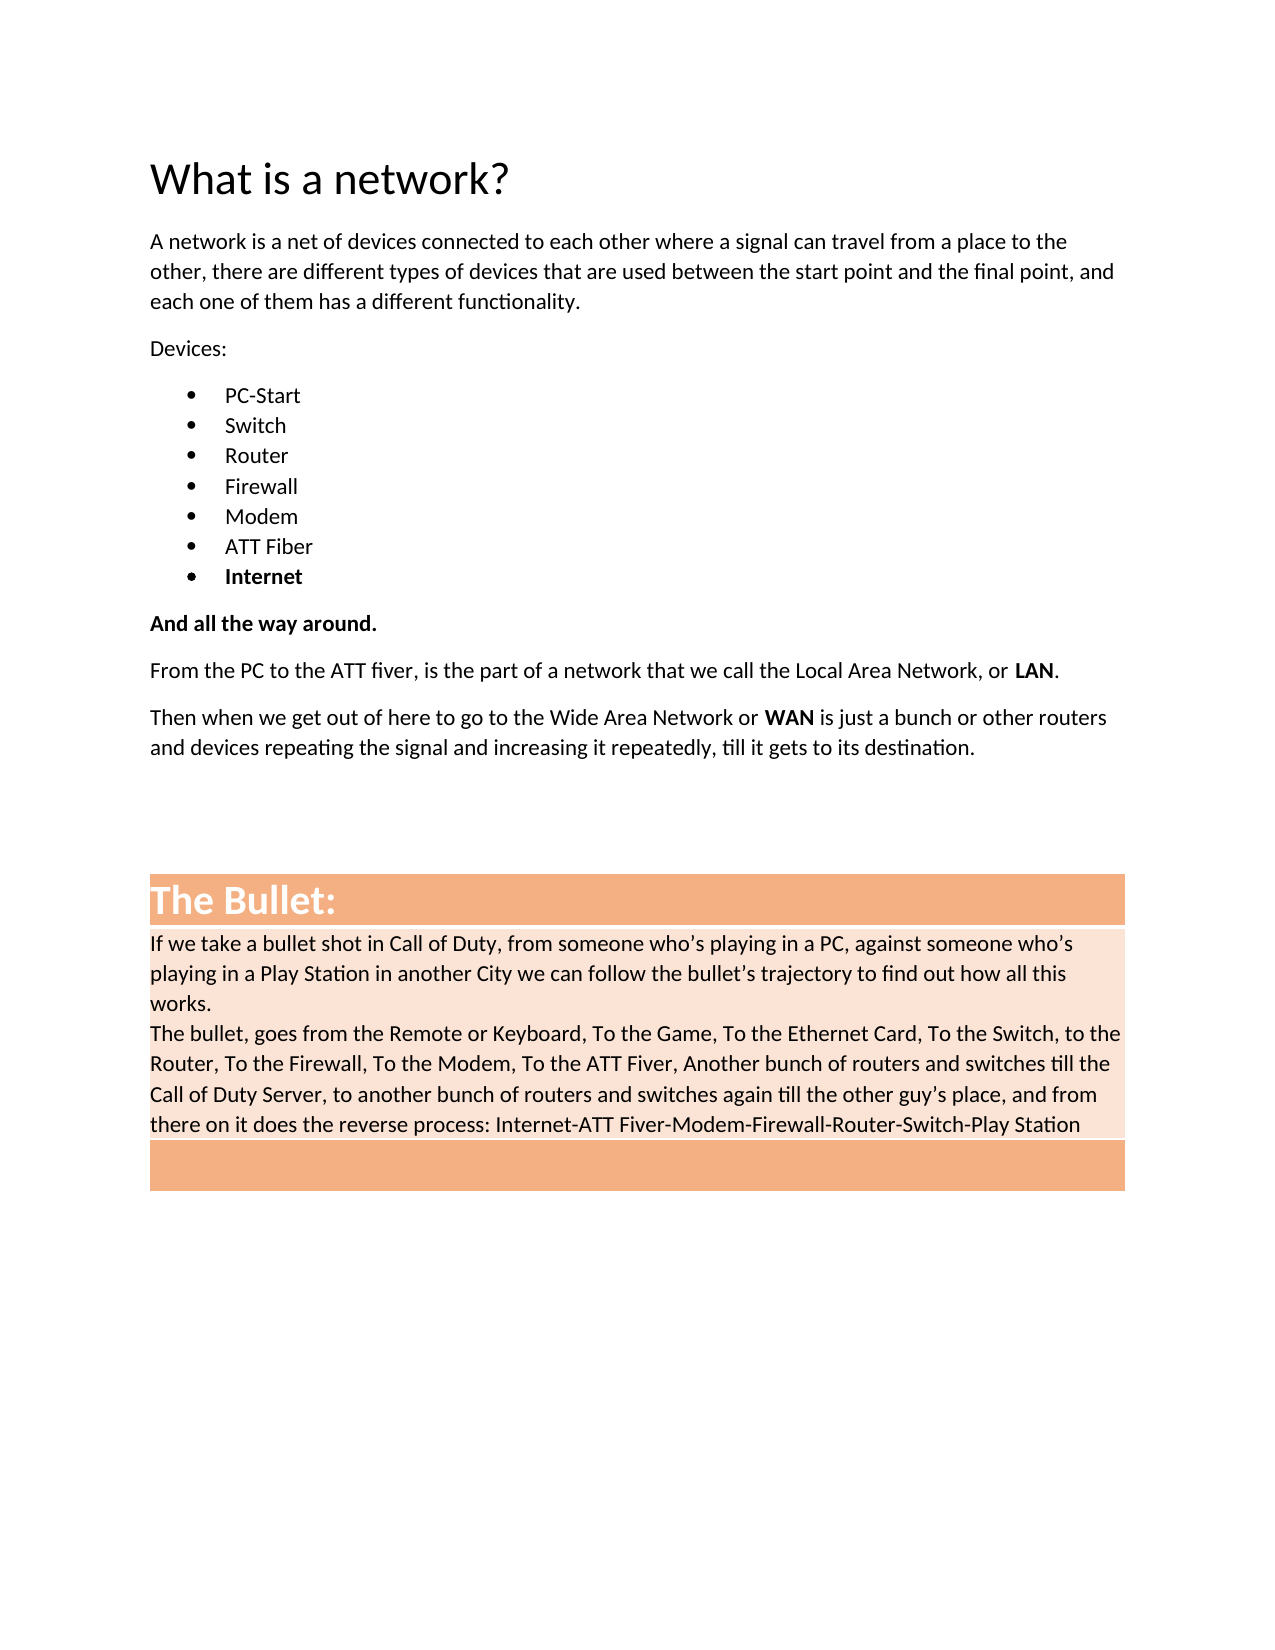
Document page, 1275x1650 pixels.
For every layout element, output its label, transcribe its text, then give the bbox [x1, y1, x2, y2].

list Firewall [187, 472, 1125, 500]
list PC-Start [187, 381, 1125, 409]
list Internet [187, 562, 1125, 590]
list ATT Fiber [187, 532, 1125, 560]
text A network is a net of devices connected to each other where a signal can travel from a place to the other, there are different types of devices that are used between the start point and the final point, and each one of them has a different functionality. [150, 227, 1125, 315]
list Switch [187, 411, 1125, 439]
text The Bullet: [150, 874, 1125, 925]
text What is a network? [150, 150, 1125, 206]
text The bullet, goes from the Remote or Keyboard, To the Game, To the Ethernet Card, To the Switch, to the Router, To the Firewall, To the Modem, To the ATT Fiver, Another bunch of routers and switches till the Call of Duty Server, to another bunch of routers and switches again till the other guy’s place, and from there on it does the reverse process: Internet-ATT Fiver-Modem-Firewall-Router-Switch-Play Station [150, 1019, 1125, 1138]
text Devices: [150, 334, 1125, 362]
list Router [187, 442, 1125, 469]
list Modem [187, 502, 1125, 530]
text Then when we get out of here to go to the Wide Area Network or WAN is just a bunch or other routers and devices repeating the signal and increasing it repeatedly, till it gets to its destination. [150, 703, 1125, 761]
text And all the way around. [150, 609, 1125, 637]
text If we take a bullet shot in Call of Duty, from someone who’s playing in a PC, against someone who’s playing in a Play Station in another City we can follow the bullet’s trajectory to find out how all this works. [150, 929, 1125, 1017]
text From the PC to the ATT fiver, is the part of a network that we call the Local Area Network, or LAN. [150, 656, 1125, 684]
